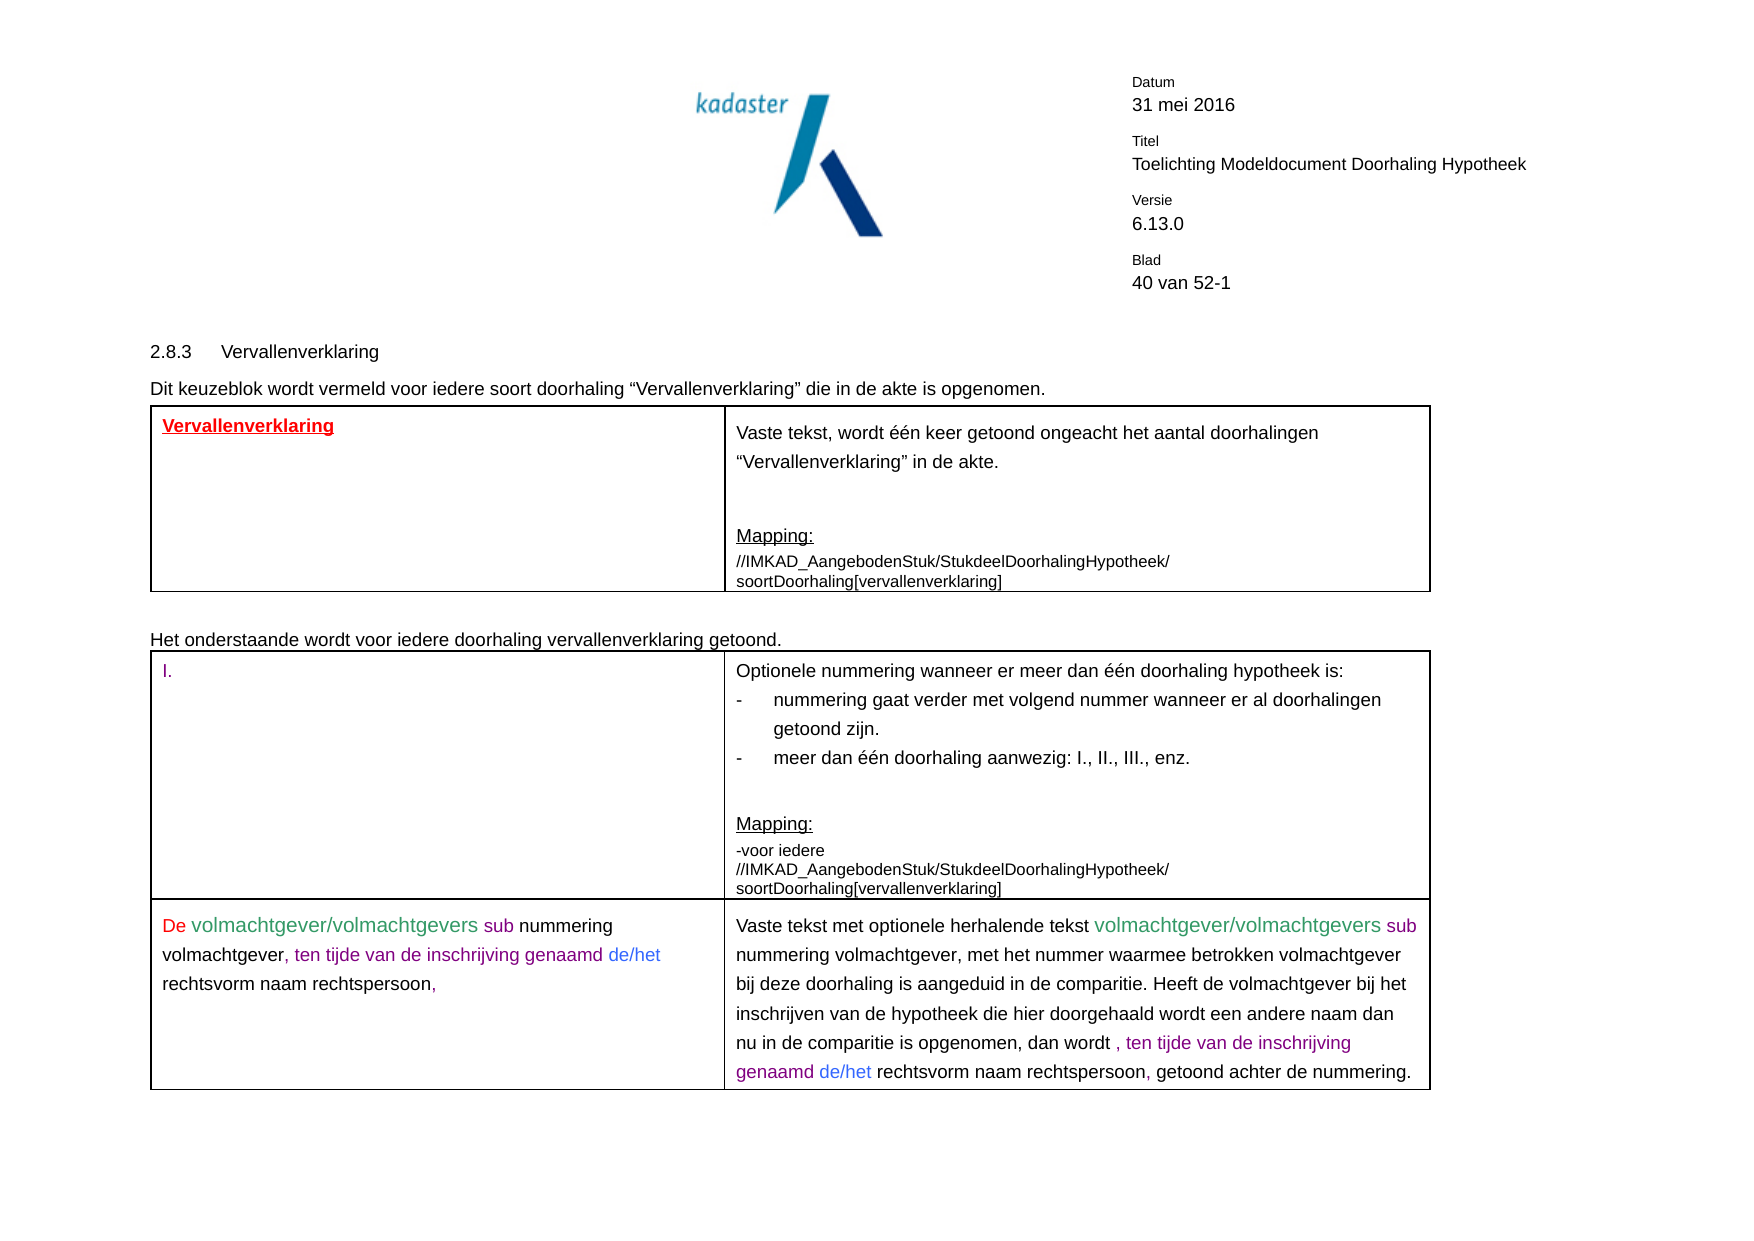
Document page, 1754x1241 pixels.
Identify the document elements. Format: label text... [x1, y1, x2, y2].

picture [679, 70, 898, 253]
table_header Vervallenverklaring [152, 407, 724, 591]
text Het onderstaande wordt voor iedere doorhaling vervallenverklaring getoond. [150, 621, 1429, 650]
table_cell De volmachtgever/volmachtgevers sub nummering volmachtgever, ten tijde van de inschrijving genaamd de/het rechtsvorm naam rechtspersoon, [152, 900, 724, 1089]
table_header Optionele nummering wanneer er meer dan één doorhaling hypotheek is: nummering gaat verder met volgend nummer wanneer er al doorhalingen getoond zijn. meer dan één doorhaling aanwezig: I., II., III., enz. Mapping: -voor iedere //IMKAD_AangebodenStuk/StukdeelDoorhalingHypotheek/soortDoorhaling[vervallenverklaring] [725, 652, 1429, 898]
table_header I. [152, 652, 724, 898]
table_header Vaste tekst, wordt één keer getoond ongeacht het aantal doorhalingen “Vervallenverklaring” in de akte. Mapping: //IMKAD_AangebodenStuk/StukdeelDoorhalingHypotheek/soortDoorhaling[vervallenverklaring] [726, 407, 1429, 591]
subtitle Vervallenverklaring [150, 333, 1429, 362]
text Dit keuzeblok wordt vermeld voor iedere soort doorhaling “Vervallenverklaring” die in de akte is opgenomen. [150, 370, 1429, 399]
